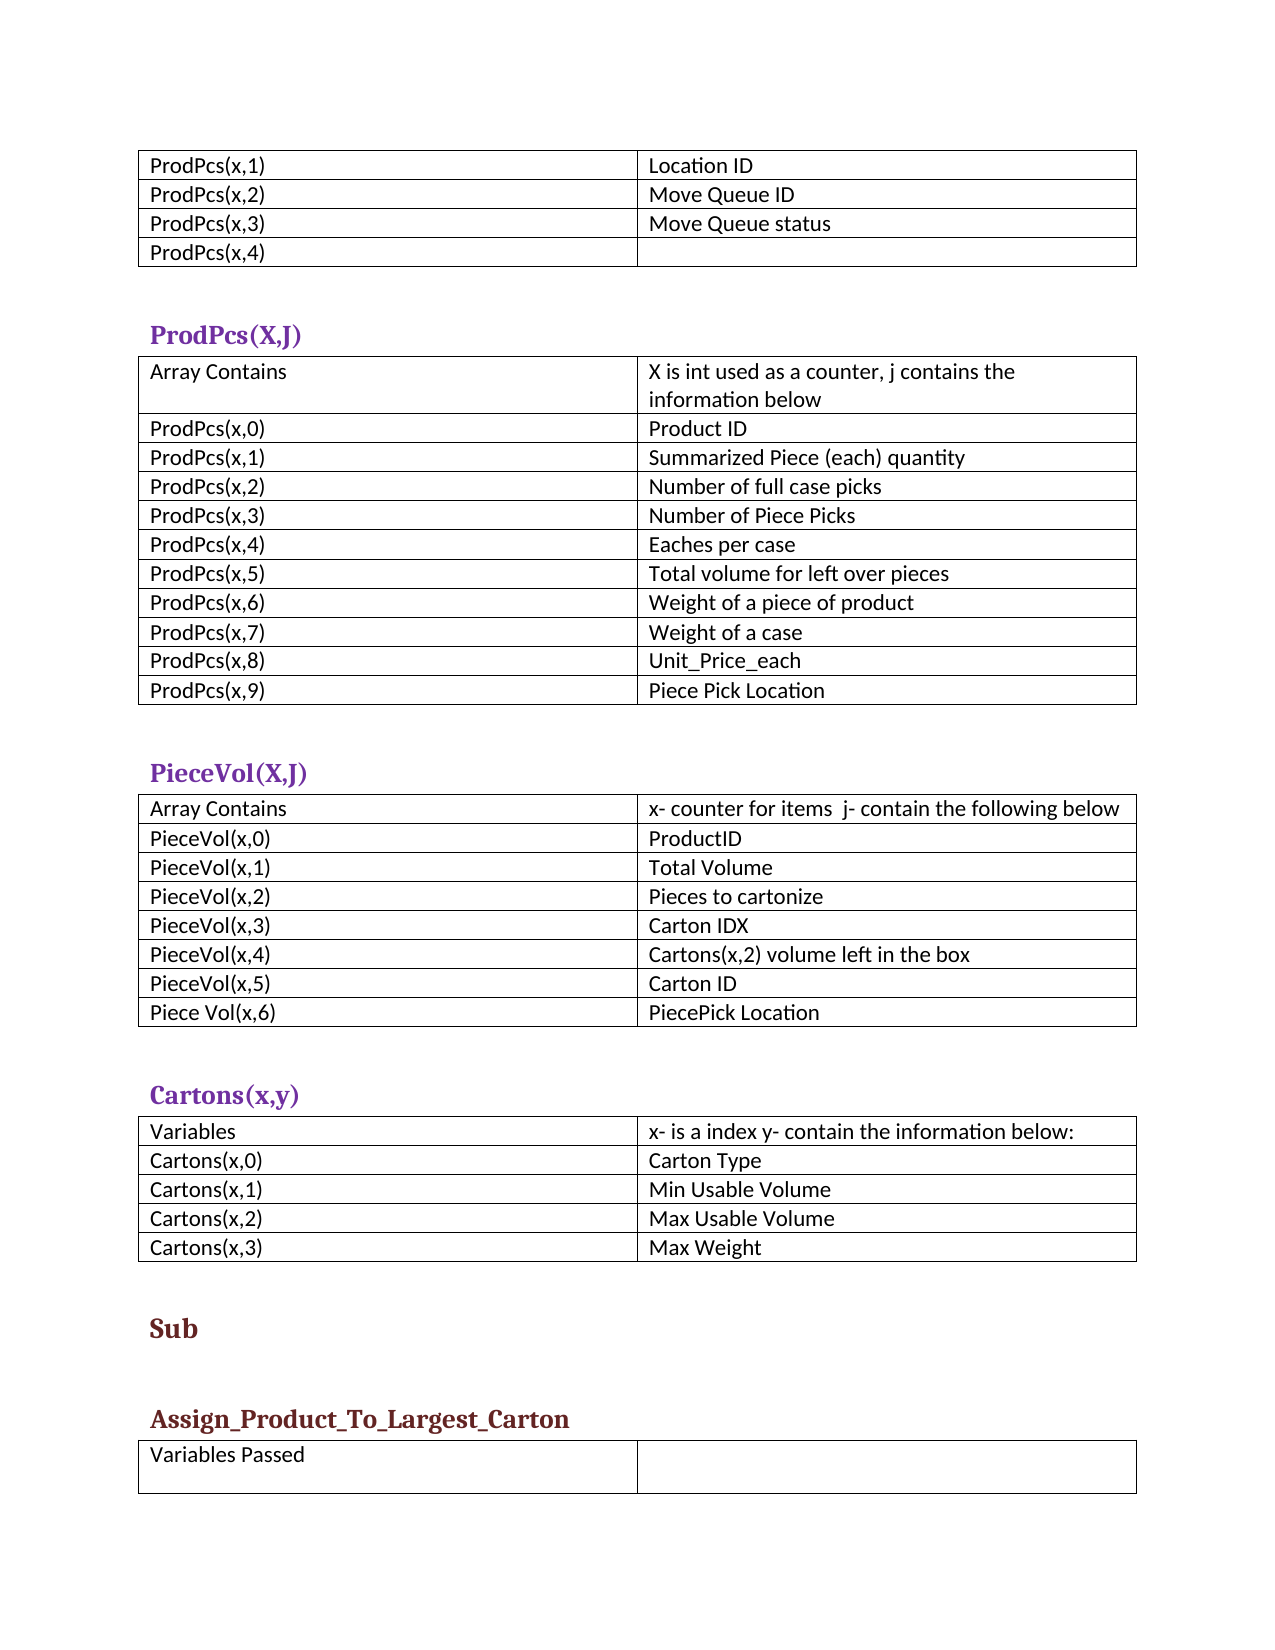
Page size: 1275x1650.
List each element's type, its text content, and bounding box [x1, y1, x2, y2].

table_header [638, 1441, 1136, 1492]
table_cell Max Weight [638, 1233, 1136, 1261]
table_cell Unit_Price_each [638, 647, 1136, 675]
table_cell ProdPcs(x,2) [139, 472, 637, 500]
table_cell ProdPcs(x,3) [139, 209, 637, 237]
table_cell Cartons(x,2) volume left in the box [638, 940, 1136, 968]
table_cell Weight of a piece of product [638, 589, 1136, 617]
table_header Variables [139, 1117, 637, 1145]
table_cell Piece Vol(x,6) [139, 998, 637, 1026]
table_cell Carton ID [638, 969, 1136, 997]
table_cell Eaches per case [638, 530, 1136, 558]
table_cell ProdPcs(x,0) [139, 414, 637, 442]
table_cell ProdPcs(x,3) [139, 501, 637, 529]
table_cell ProdPcs(x,6) [139, 589, 637, 617]
table_cell Carton Type [638, 1146, 1136, 1174]
table_cell ProdPcs(x,8) [139, 647, 637, 675]
table_cell PieceVol(x,5) [139, 969, 637, 997]
table_cell ProdPcs(x,9) [139, 676, 637, 704]
table_cell Weight of a case [638, 618, 1136, 646]
table_cell Number of full case picks [638, 472, 1136, 500]
table_cell PieceVol(x,2) [139, 882, 637, 910]
table_header Array Contains [139, 795, 637, 823]
table_cell Total volume for left over pieces [638, 560, 1136, 587]
subtitle Assign_Product_To_Largest_Carton [150, 1404, 1125, 1435]
subtitle PieceVol(X,J) [150, 758, 1125, 789]
table_cell ProdPcs(x,7) [139, 618, 637, 646]
table_cell Move Queue status [638, 209, 1136, 237]
table_cell Piece Pick Location [638, 676, 1136, 704]
table_header Array Contains [139, 357, 637, 413]
table_cell Cartons(x,3) [139, 1233, 637, 1261]
table_cell ProductID [638, 824, 1136, 852]
table_cell Min Usable Volume [638, 1175, 1136, 1203]
table_cell ProdPcs(x,5) [139, 560, 637, 587]
table_cell PiecePick Location [638, 998, 1136, 1026]
table_cell ProdPcs(x,1) [139, 443, 637, 471]
table_header x- counter for items j- contain the following below [638, 795, 1136, 823]
table_cell PieceVol(x,4) [139, 940, 637, 968]
table_header x- is a index y- contain the information below: [638, 1117, 1136, 1145]
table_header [638, 357, 1136, 413]
table_header Variables Passed [139, 1441, 637, 1492]
table_cell ProdPcs(x,4) [139, 238, 637, 266]
table_cell Product ID [638, 414, 1136, 442]
table_cell Max Usable Volume [638, 1204, 1136, 1232]
subtitle Sub [150, 1312, 1125, 1346]
table_cell Cartons(x,2) [139, 1204, 637, 1232]
table_cell PieceVol(x,3) [139, 911, 637, 939]
table_cell Summarized Piece (each) quantity [638, 443, 1136, 471]
table_cell ProdPcs(x,4) [139, 530, 637, 558]
table_cell Total Volume [638, 853, 1136, 881]
table_cell Cartons(x,0) [139, 1146, 637, 1174]
table_cell Pieces to cartonize [638, 882, 1136, 910]
table_cell Cartons(x,1) [139, 1175, 637, 1203]
subtitle Cartons(x,y) [150, 1080, 1125, 1111]
table_cell Carton IDX [638, 911, 1136, 939]
table_cell PieceVol(x,1) [139, 853, 637, 881]
table_cell Number of Piece Picks [638, 501, 1136, 529]
table_cell ProdPcs(x,2) [139, 180, 637, 208]
table_cell [638, 238, 1136, 266]
table_cell Move Queue ID [638, 180, 1136, 208]
table_cell Location ID [638, 151, 1136, 179]
subtitle ProdPcs(X,J) [150, 320, 1125, 351]
table_cell ProdPcs(x,1) [139, 151, 637, 179]
table_cell PieceVol(x,0) [139, 824, 637, 852]
